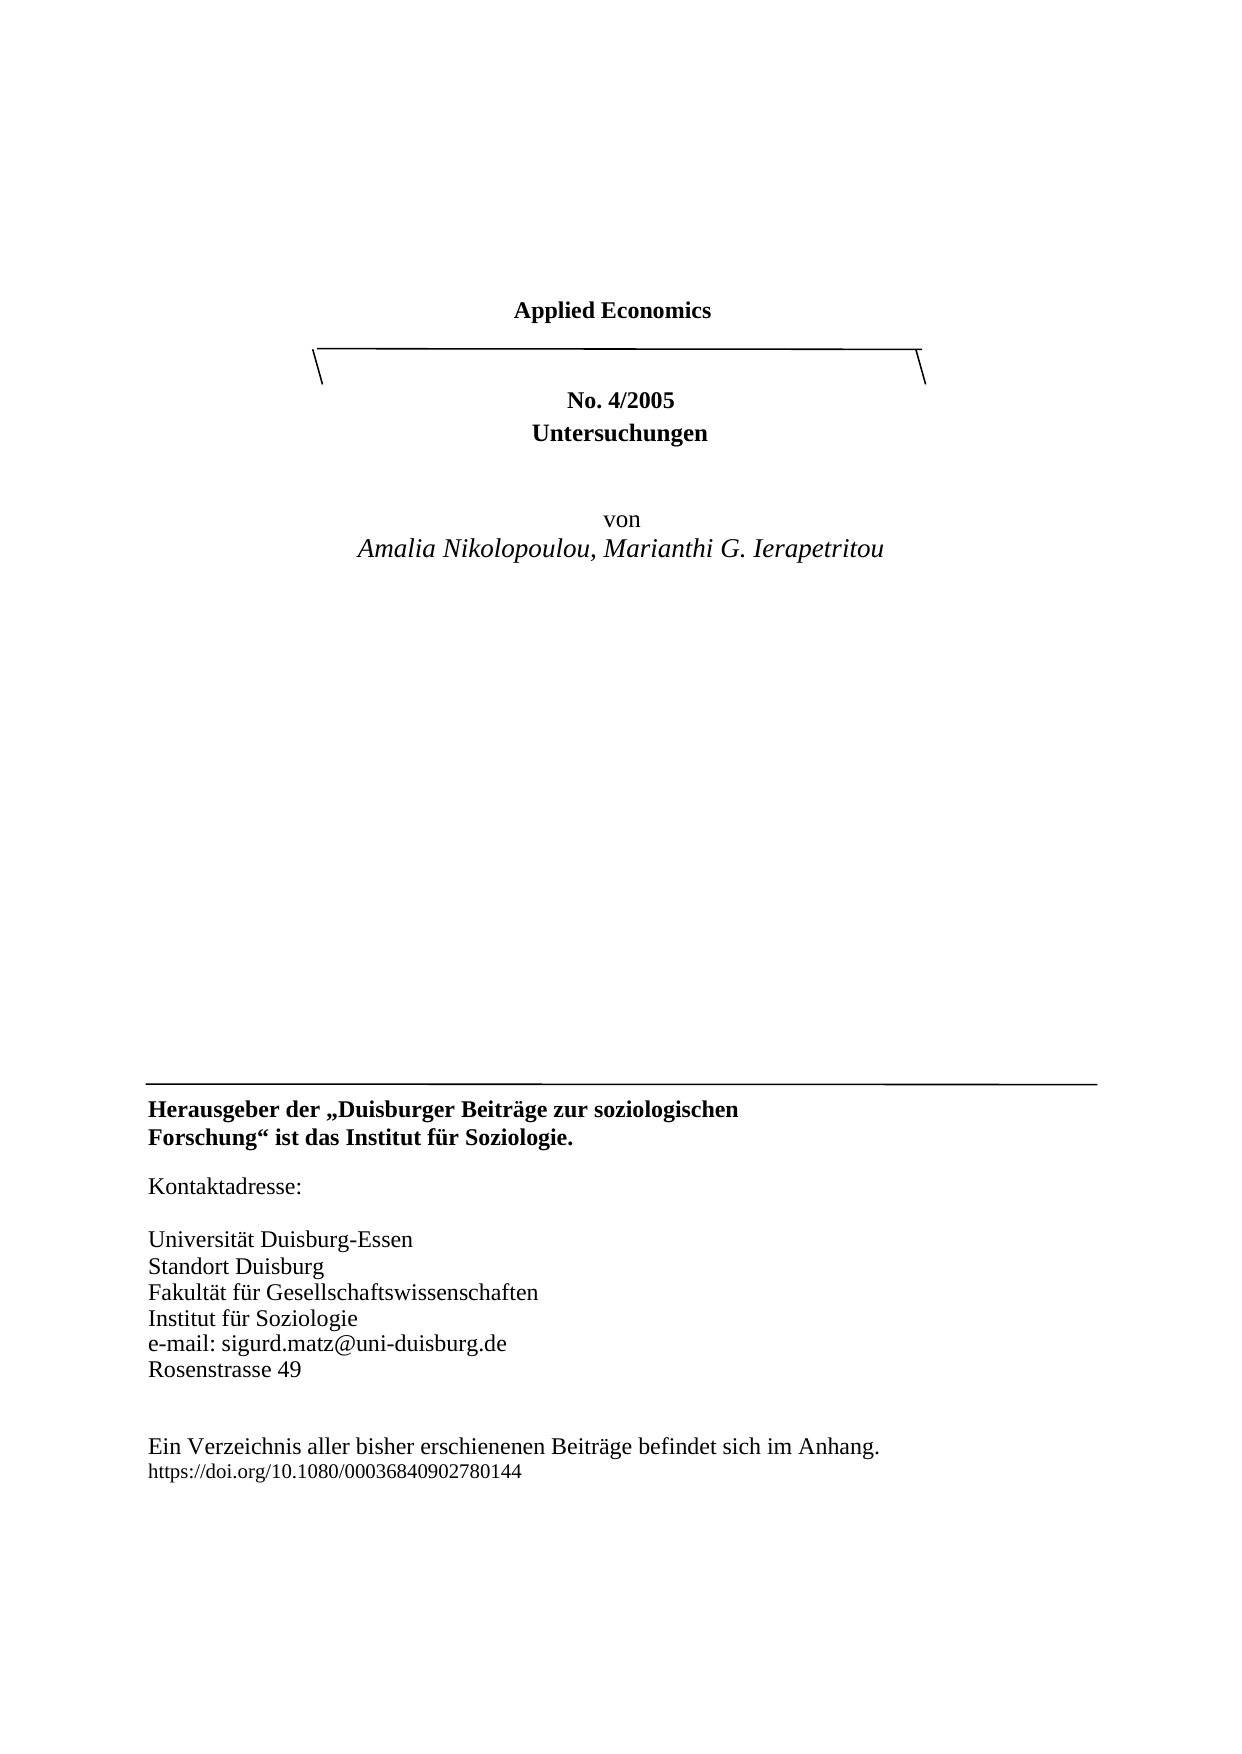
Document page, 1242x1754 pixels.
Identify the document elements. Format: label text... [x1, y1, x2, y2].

text Rosenstrasse 49 [148, 1357, 443, 1383]
text Universität Duisburg-Essen [148, 1225, 1092, 1253]
text Fakultät für Gesellschaftswissenschaften [148, 1280, 1092, 1306]
text Standort Duisburg [148, 1253, 1092, 1280]
text Ein Verzeichnis aller bisher erschienenen Beiträge befindet sich im Anhang. [148, 1432, 1092, 1459]
text Herausgeber der „Duisburger Beiträge zur soziologischen Forschung“ ist das Institut für Soziologie. [148, 1096, 837, 1150]
text von [148, 504, 1096, 533]
text Untersuchungen [148, 418, 1092, 446]
text Applied Economics [148, 297, 1077, 324]
text e-mail: sigurd.matz@uni-duisburg.de [148, 1332, 1092, 1357]
text Amalia Nikolopoulou, Marianthi G. Ierapetritou [148, 533, 1094, 564]
text Institut für Soziologie [148, 1306, 1092, 1332]
text https://doi.org/10.1080/00036840902780144 [148, 1459, 1092, 1483]
text No. 4/2005 [148, 386, 1094, 414]
text Kontaktadresse: [148, 1172, 1092, 1199]
